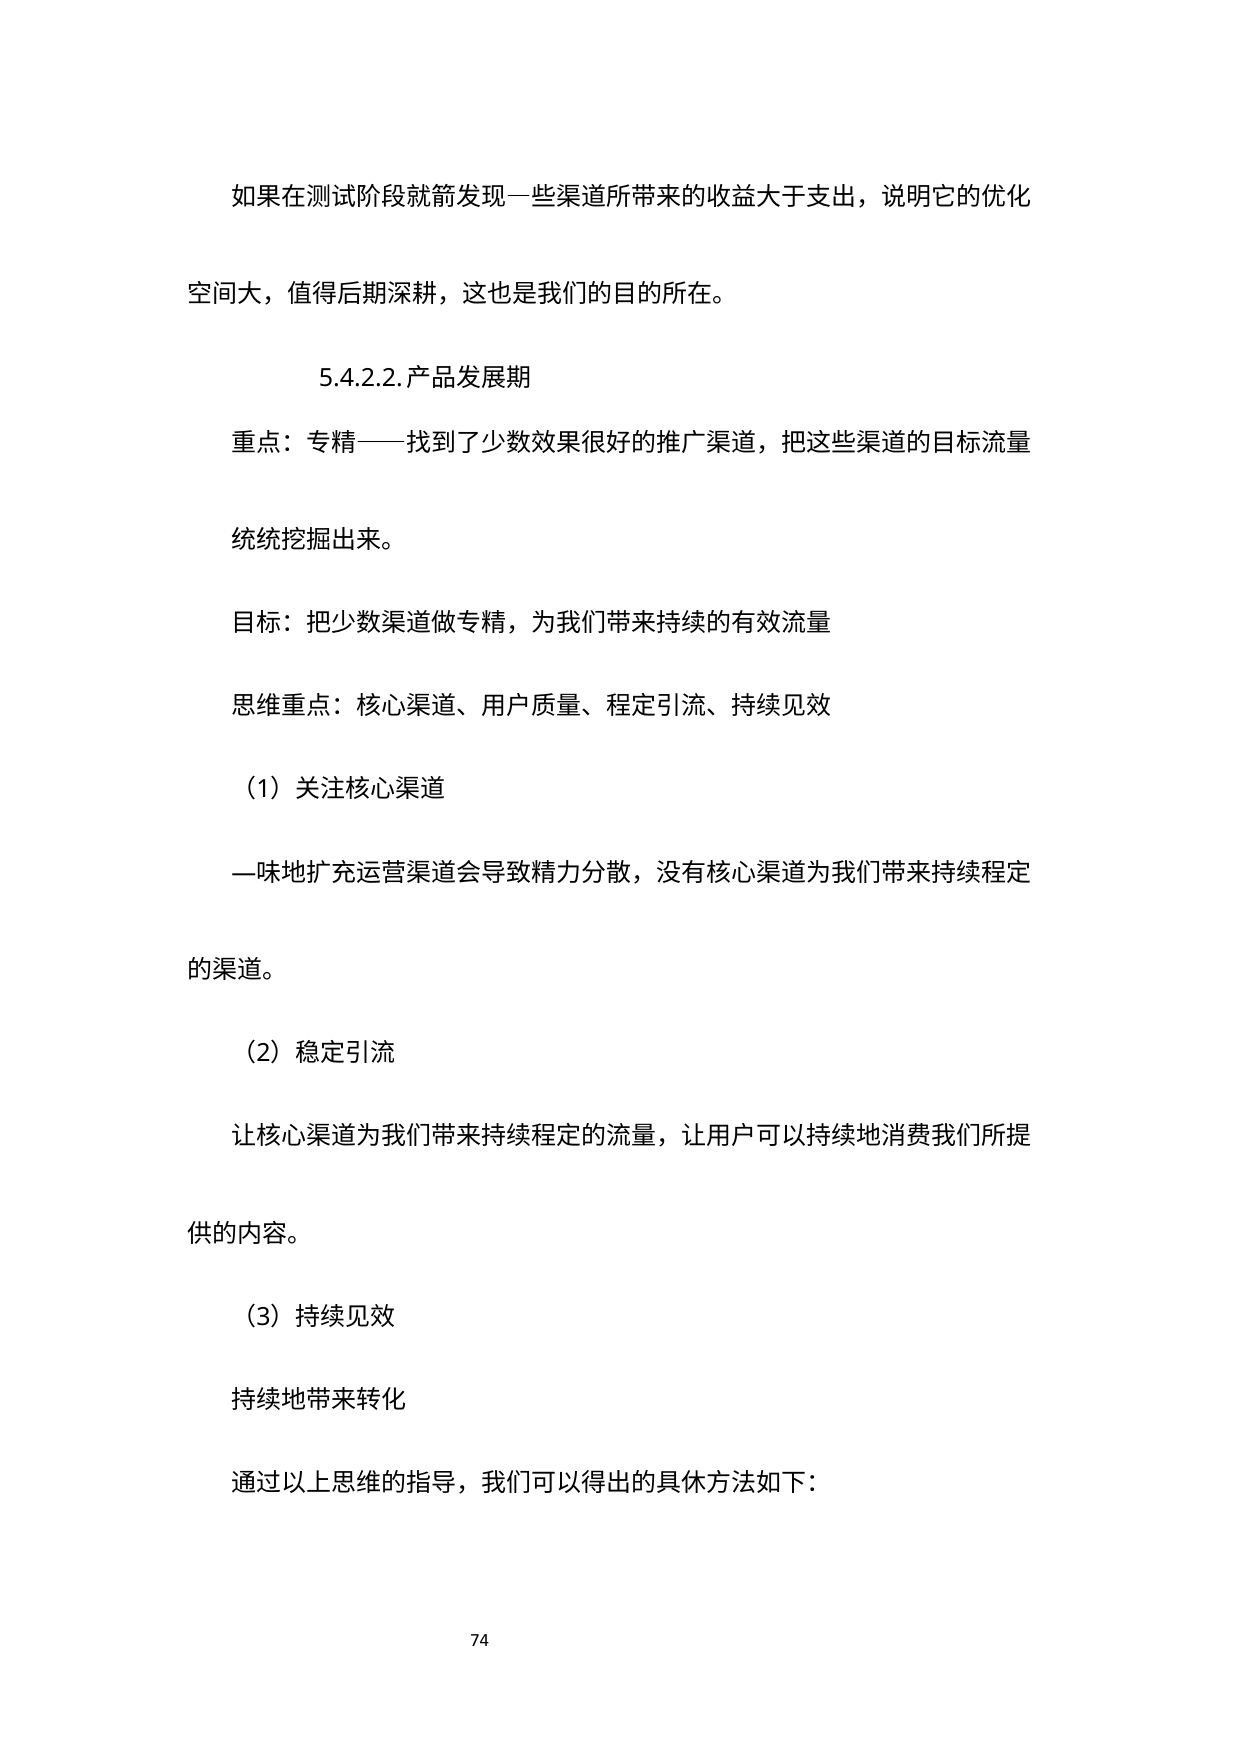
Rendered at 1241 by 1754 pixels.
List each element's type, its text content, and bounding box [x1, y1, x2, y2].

text 思维重点：核心渠道、用户质量、程定引流、持续见效 [187, 671, 1053, 736]
text （1）关注核心渠道 [187, 754, 1053, 819]
text 让核心渠道为我们带来持续程定的流量，让用户可以持续地消费我们所提供的内容。 [187, 1101, 1053, 1264]
text （3）持续见效 [187, 1282, 1053, 1347]
text —味地扩充运营渠道会导致精力分散，没有核心渠道为我们带来持续程定的渠道。 [187, 838, 1053, 1000]
text 持续地带来转化 [187, 1365, 1053, 1430]
list 产品发展期 [319, 343, 1053, 408]
text 通过以上思维的指导，我们可以得出的具休方法如下： [187, 1448, 1053, 1513]
text （2）稳定引流 [187, 1018, 1053, 1083]
text 目标：把少数渠道做专精，为我们带来持续的有效流量 [187, 588, 1053, 653]
text 重点：专精——找到了少数效果很好的推广渠道，把这些渠道的目标流量统统挖掘出来。 [231, 408, 1053, 570]
text 如果在测试阶段就箭发现—些渠道所带来的收益大于支出，说明它的优化空间大，值得后期深耕，这也是我们的目的所在。 [187, 162, 1053, 324]
